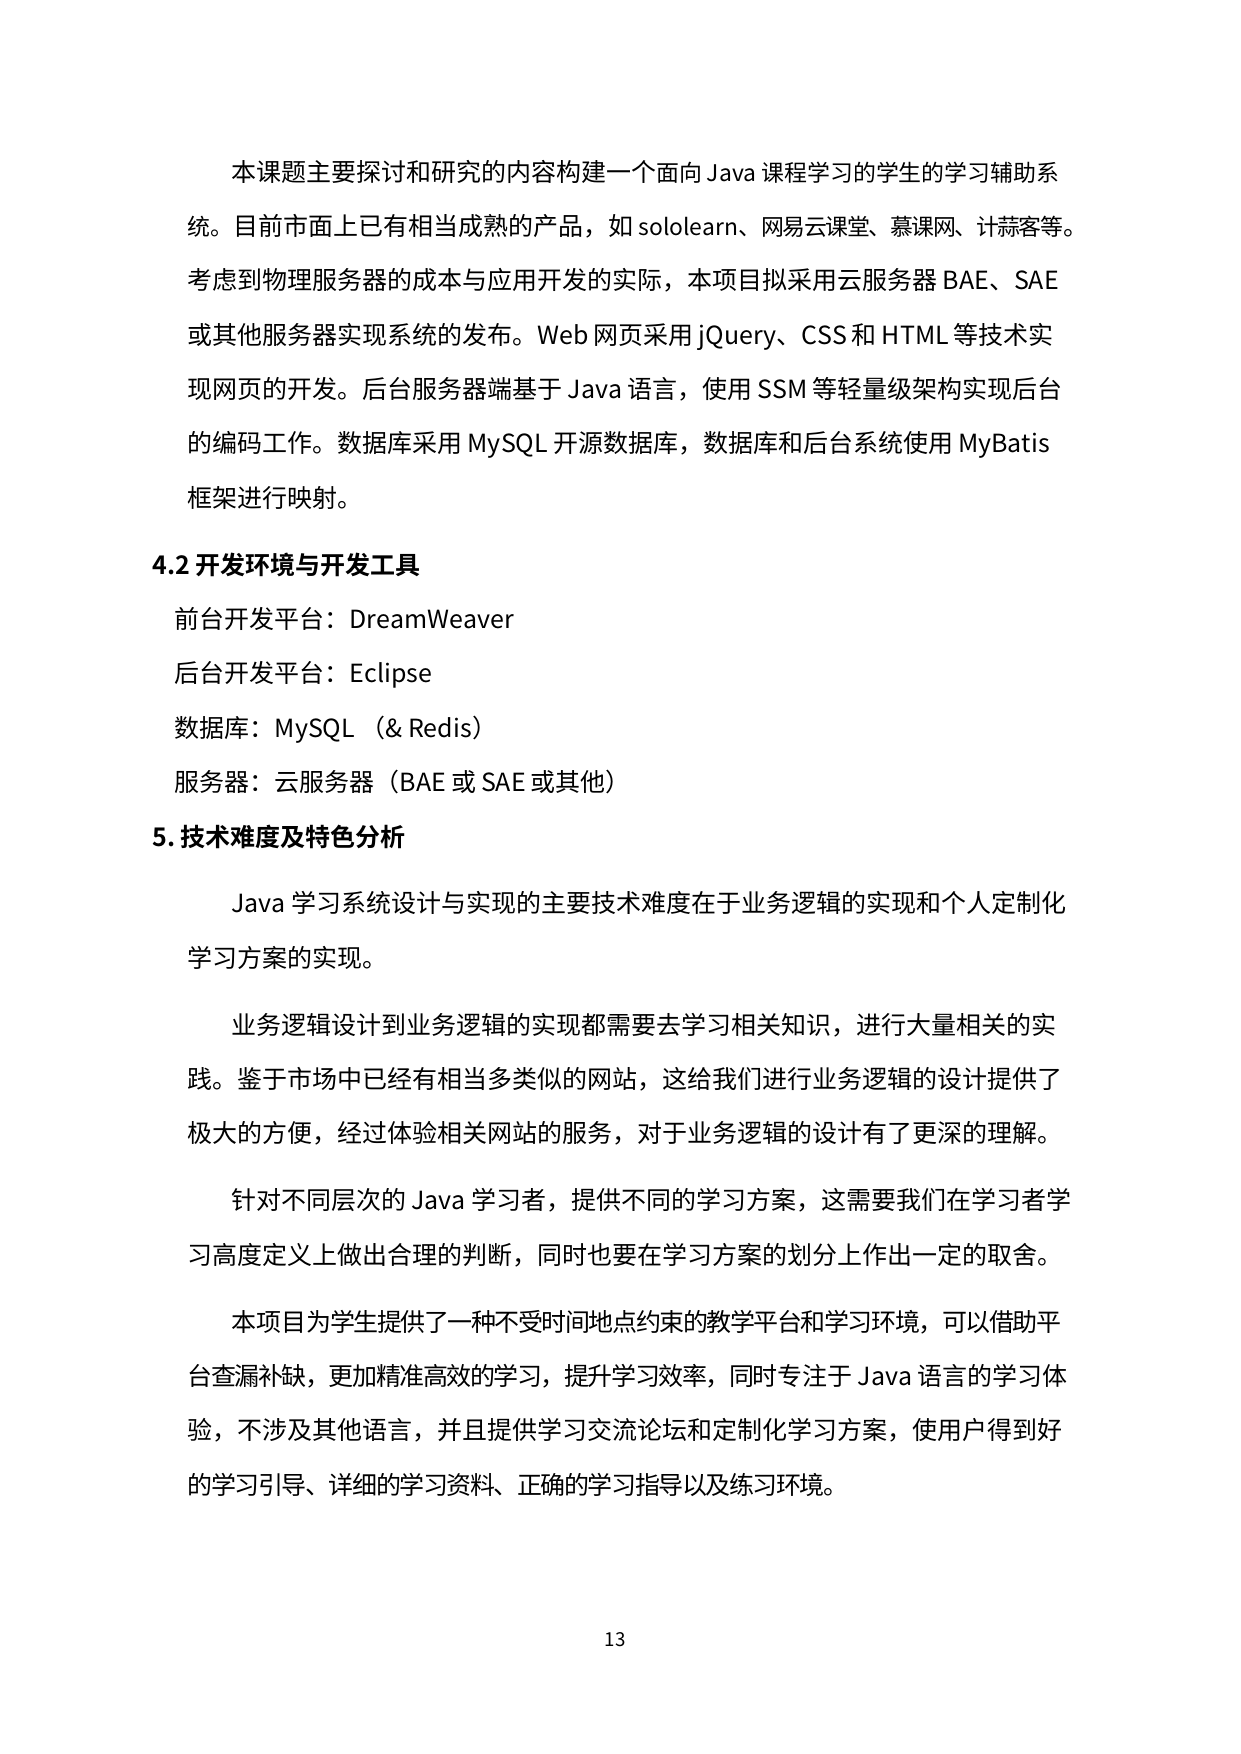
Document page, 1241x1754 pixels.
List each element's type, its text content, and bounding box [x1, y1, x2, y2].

text 4.2 开发环境与开发工具 [152, 545, 1078, 581]
text 本项目为学生提供了一种不受时间地点约束的教学平台和学习环境，可以借助平台查漏补缺，更加精准高效的学习，提升学习效率，同时专注于Java语言的学习体验，不涉及其他语言，并且提供学习交流论坛和定制化学习方案，使用户得到好的学习引导、详细的学习资料、正确的学习指导以及练习环境。 [187, 1302, 1078, 1501]
text 5. 技术难度及特色分析 [152, 817, 1078, 853]
text Java学习系统设计与实现的主要技术难度在于业务逻辑的实现和个人定制化学习方案的实现。 [187, 884, 1078, 974]
text 后台开发平台：Eclipse [152, 654, 1078, 690]
text 前台开发平台：DreamWeaver [152, 599, 1078, 636]
text 数据库：MySQL （& Redis） [152, 708, 1078, 744]
text 本课题主要探讨和研究的内容构建一个面向Java课程学习的学生的学习辅助系统。目前市面上已有相当成熟的产品，如sololearn、网易云课堂、慕课网、计蒜客等。考虑到物理服务器的成本与应用开发的实际，本项目拟采用云服务器BAE、SAE或其他服务器实现系统的发布。Web网页采用jQuery、CSS和HTML等技术实现网页的开发。后台服务器端基于Java语言，使用SSM等轻量级架构实现后台的编码工作。数据库采用MySQL开源数据库，数据库和后台系统使用MyBatis框架进行映射。 [187, 152, 1078, 514]
text 针对不同层次的Java学习者，提供不同的学习方案，这需要我们在学习者学习高度定义上做出合理的判断，同时也要在学习方案的划分上作出一定的取舍。 [187, 1181, 1078, 1271]
text 业务逻辑设计到业务逻辑的实现都需要去学习相关知识，进行大量相关的实践。鉴于市场中已经有相当多类似的网站，这给我们进行业务逻辑的设计提供了极大的方便，经过体验相关网站的服务，对于业务逻辑的设计有了更深的理解。 [187, 1005, 1078, 1150]
text 服务器：云服务器（BAE或SAE或其他） [152, 763, 1078, 799]
